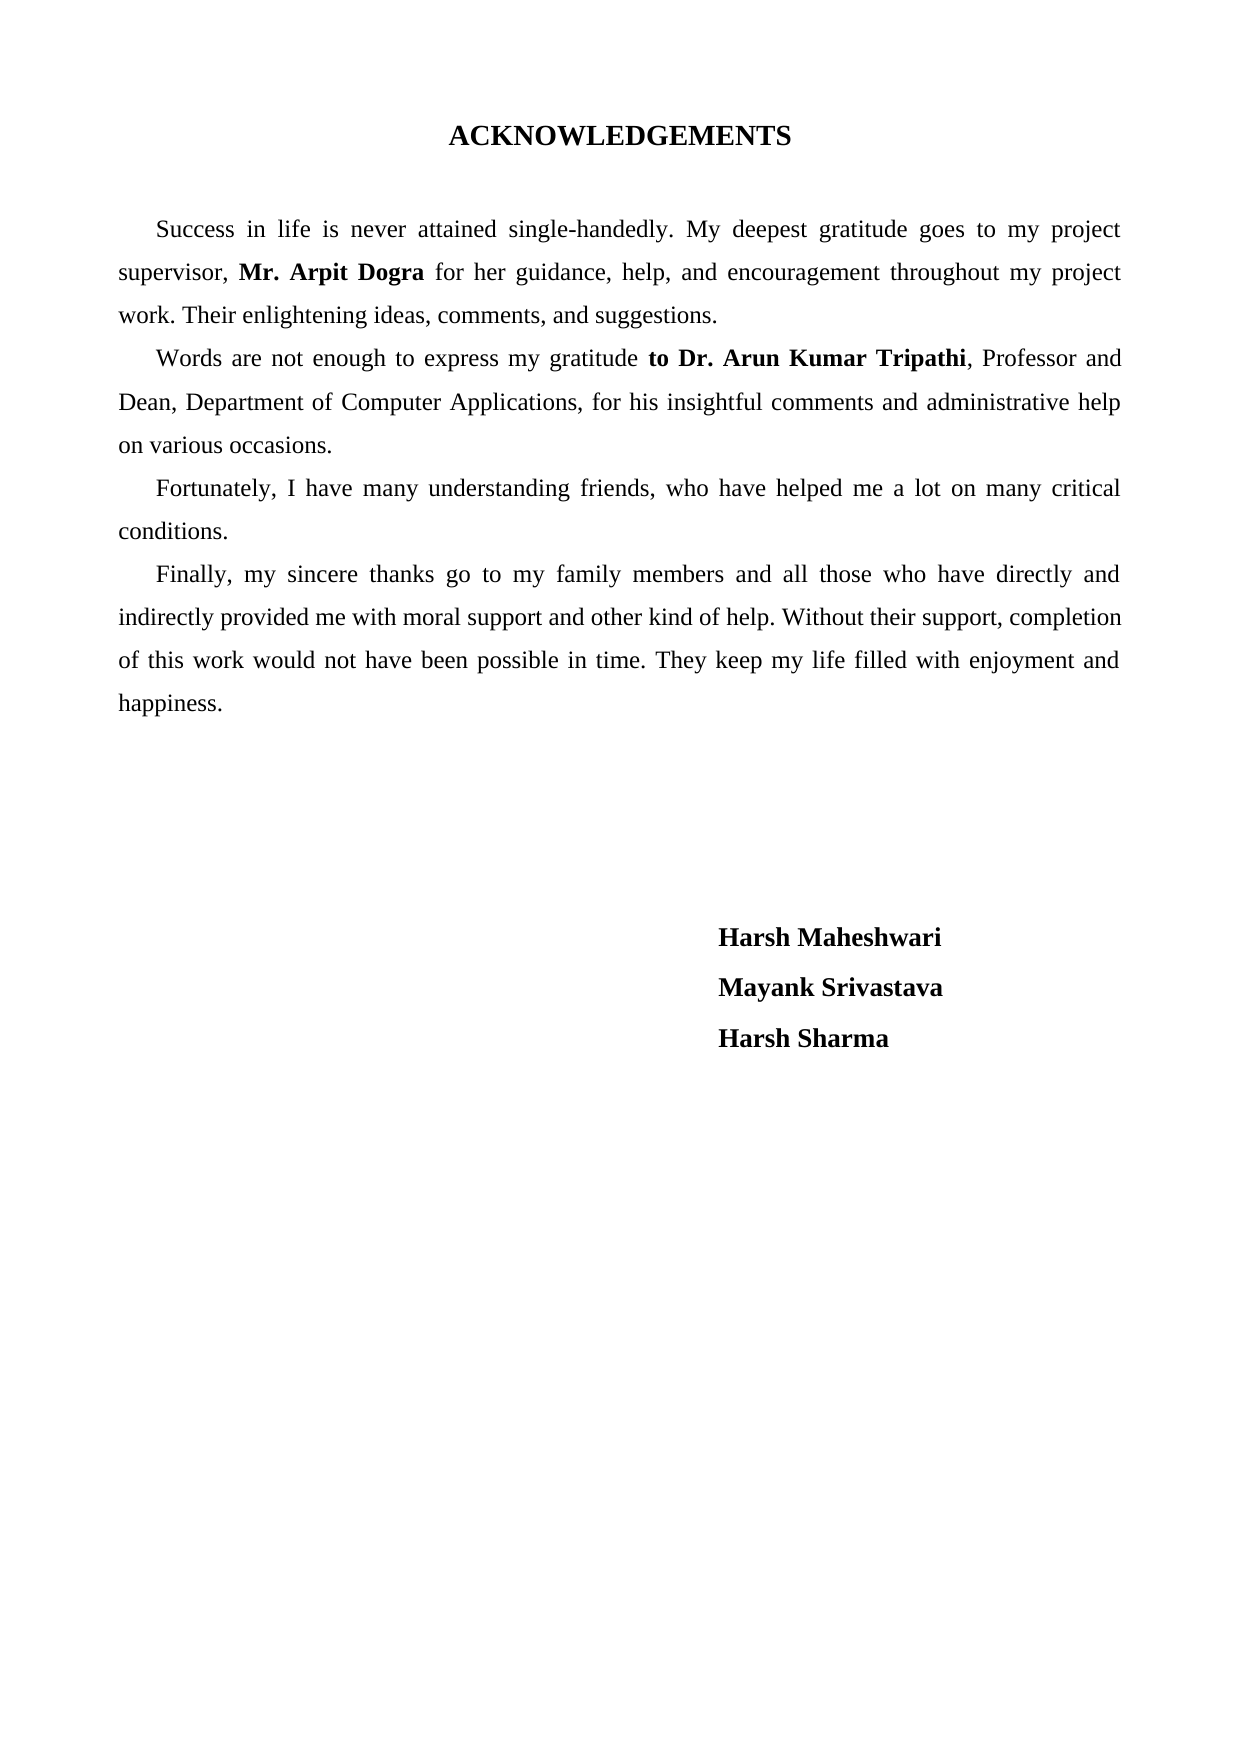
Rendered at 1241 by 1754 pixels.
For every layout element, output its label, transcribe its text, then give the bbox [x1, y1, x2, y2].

text Success in life is never attained single-handedly. My deepest gratitude goes to my project supervisor, Mr. Arpit Dogra for her guidance, help, and encouragement throughout my project work. Their enlightening ideas, comments, and suggestions. [118, 214, 1122, 329]
text Harsh Maheshwari [718, 921, 1122, 952]
text Finally, my sincere thanks go to my family members and all those who have directly and indirectly provided me with moral support and other kind of help. Without their support, completion of this work would not have been possible in time. They keep my life filled with enjoyment and happiness. [118, 559, 1122, 717]
text Harsh Sharma [718, 1022, 1122, 1053]
text Mayank Srivastava [718, 971, 1122, 1003]
text Fortunately, I have many understanding friends, who have helped me a lot on many critical conditions. [118, 473, 1122, 545]
text ACKNOWLEDGEMENTS [118, 118, 1122, 152]
text Words are not enough to express my gratitude to Dr. Arun Kumar Tripathi, Professor and Dean, Department of Computer Applications, for his insightful comments and administrative help on various occasions. [118, 343, 1122, 458]
